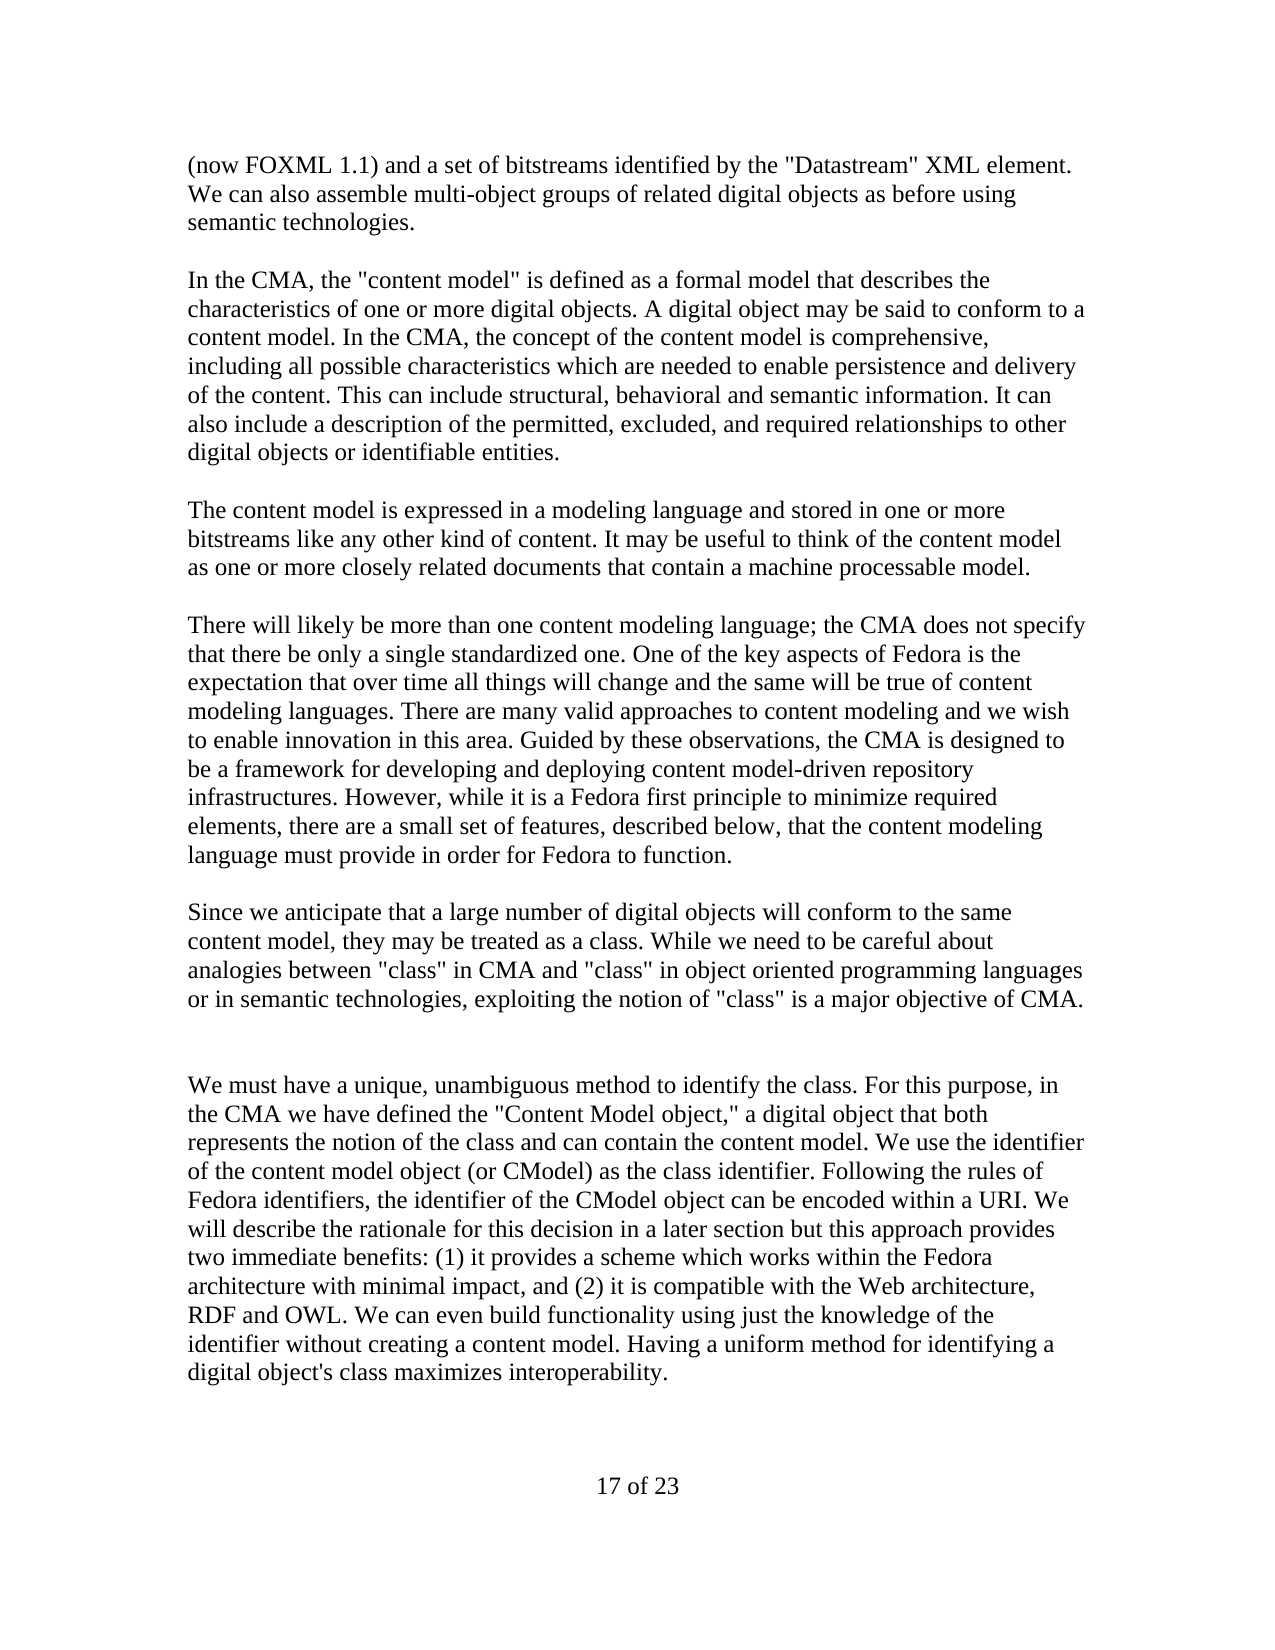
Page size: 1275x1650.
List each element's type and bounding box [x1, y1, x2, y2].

text [187, 150, 1087, 1415]
